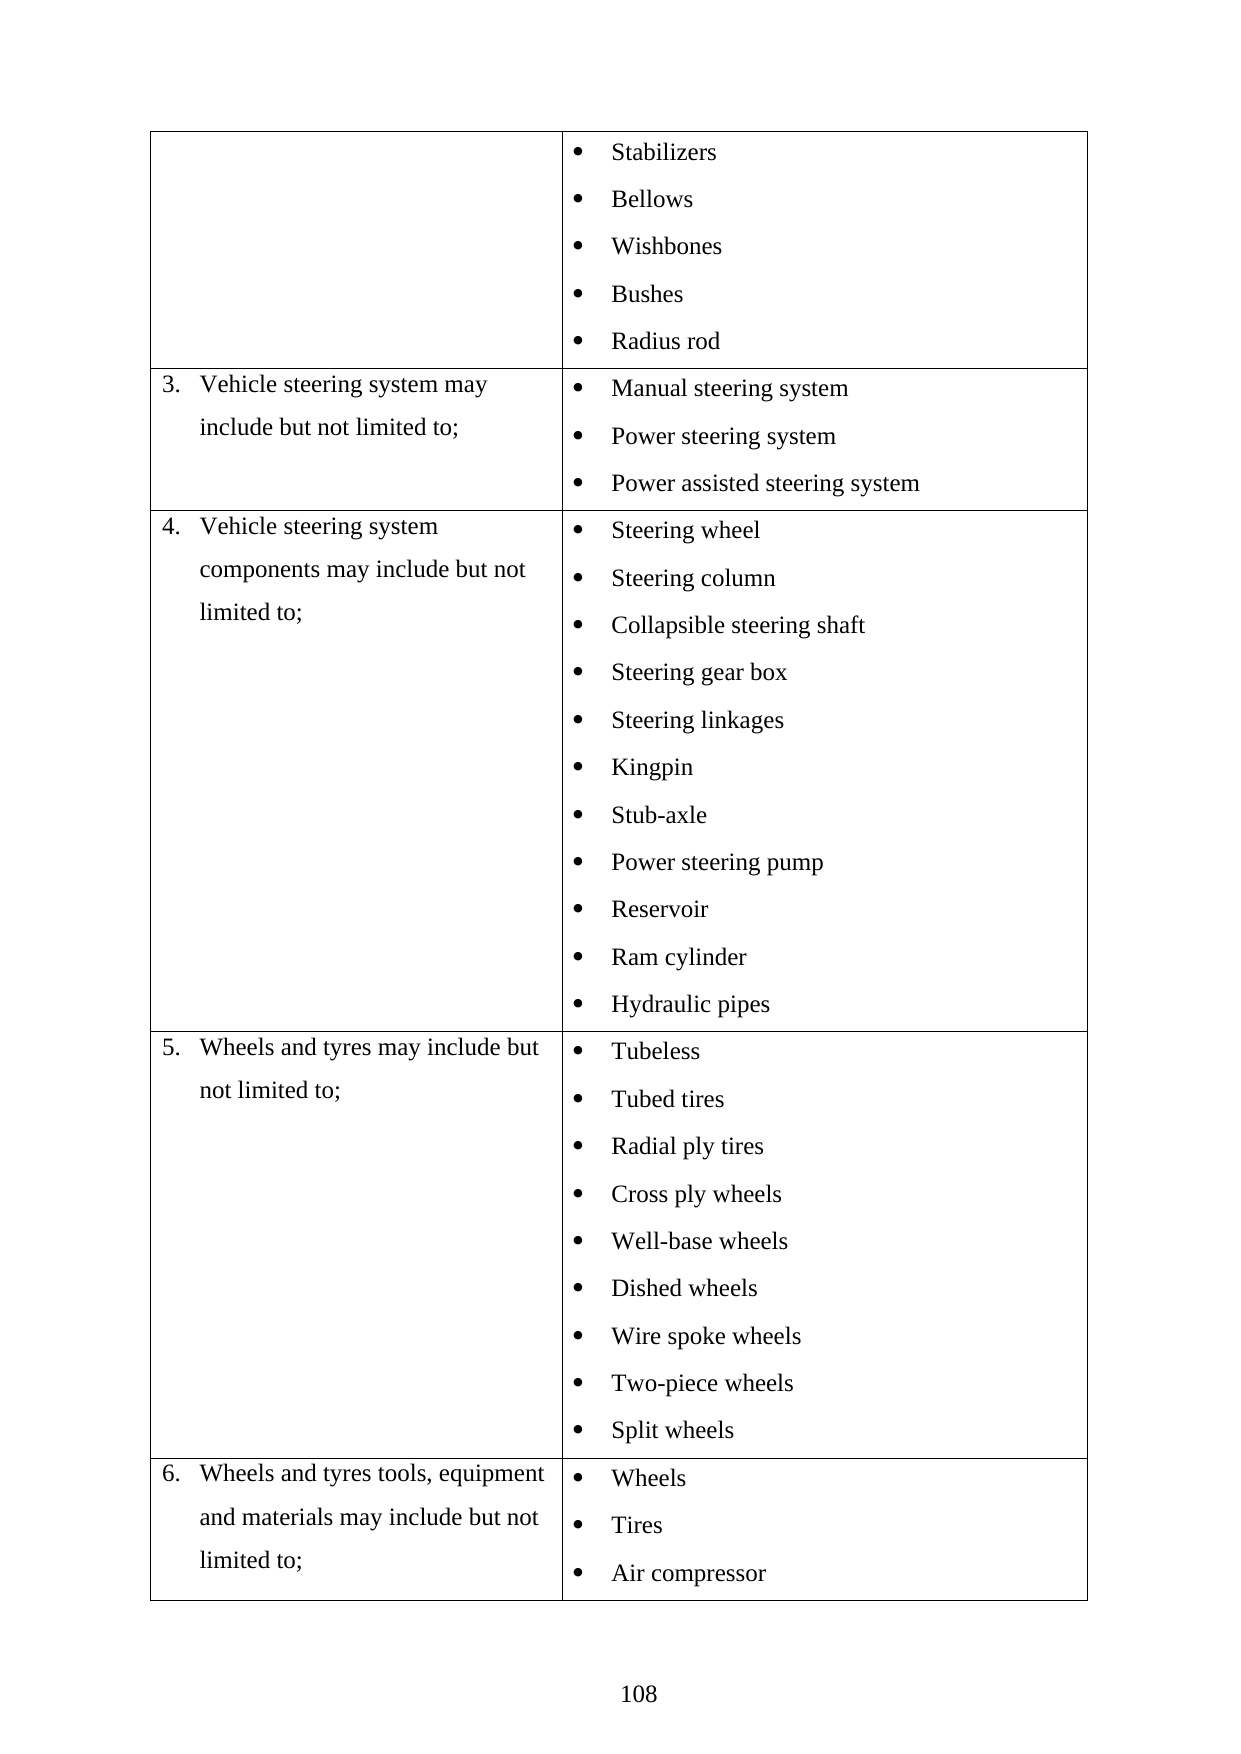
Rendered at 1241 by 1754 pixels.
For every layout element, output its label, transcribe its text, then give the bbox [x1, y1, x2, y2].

table_cell Vehicle steering system may include but not limited to; [151, 369, 562, 510]
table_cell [151, 132, 562, 368]
table_cell Tubeless Tubed tires Radial ply tires Cross ply wheels Well-base wheels Dished wheels Wire spoke wheels Two-piece wheels Split wheels [563, 1032, 1087, 1457]
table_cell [563, 1459, 1087, 1599]
table_cell Steering wheel Steering column Collapsible steering shaft Steering gear box Steering linkages Kingpin Stub-axle Power steering pump Reservoir Ram cylinder Hydraulic pipes [563, 511, 1087, 1031]
table_cell Vehicle steering system components may include but not limited to; [151, 511, 562, 1031]
table_cell Wheels and tyres may include but not limited to; [151, 1032, 562, 1457]
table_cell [151, 1459, 562, 1599]
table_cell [563, 132, 1087, 368]
table_cell Manual steering system Power steering system Power assisted steering system [563, 369, 1087, 510]
